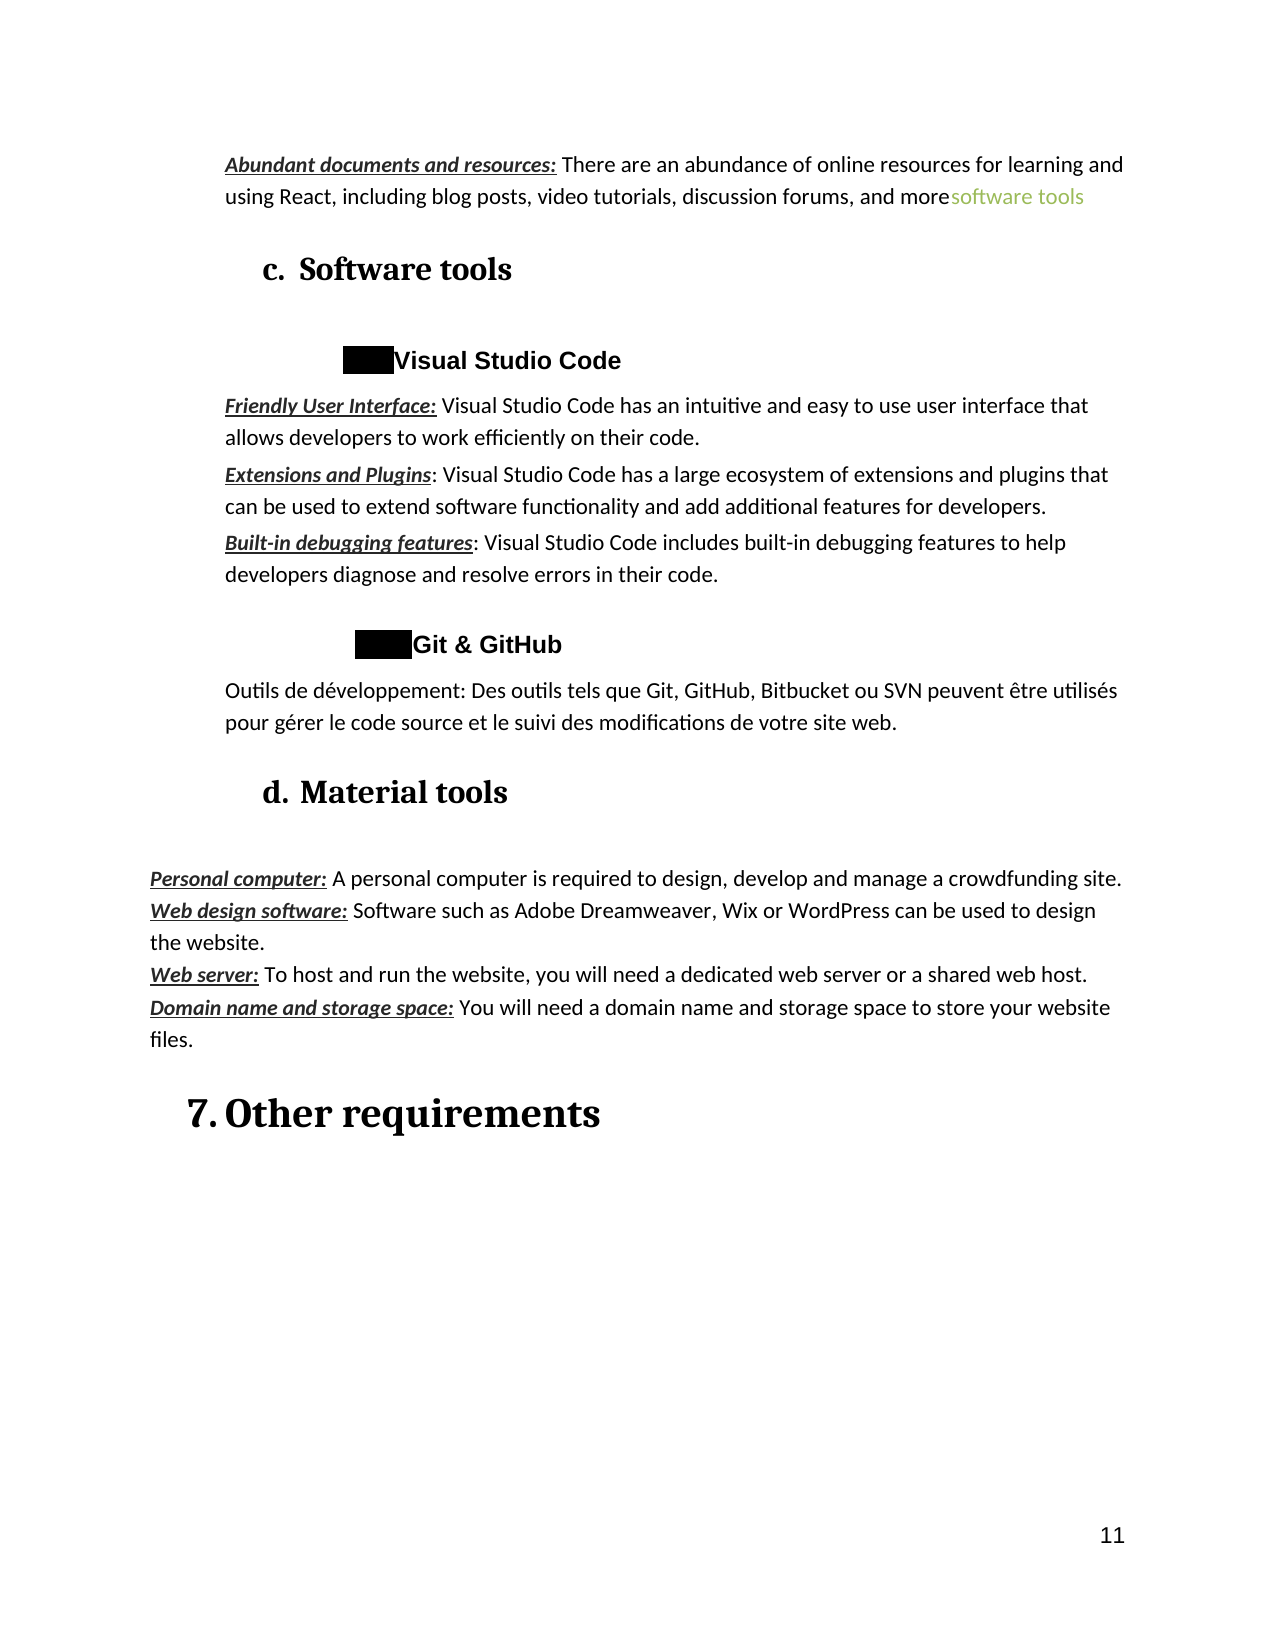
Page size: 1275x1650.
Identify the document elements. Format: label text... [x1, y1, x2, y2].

list Visual Studio Code [394, 346, 1125, 374]
text Friendly User Interface: Visual Studio Code has an intuitive and easy to use user interface that allows developers to work efficiently on their code. [225, 391, 1125, 452]
text Software tools [262, 251, 1125, 289]
text Web design software: Software such as Adobe Dreamweaver, Wix or WordPress can be used to design the website. [150, 896, 1125, 956]
text Built-in debugging features: Visual Studio Code includes built-in debugging features to help developers diagnose and resolve errors in their code. [225, 528, 1125, 589]
text Extensions and Plugins: Visual Studio Code has a large ecosystem of extensions and plugins that can be used to extend software functionality and add additional features for developers. [225, 460, 1125, 520]
text Personal computer: A personal computer is required to design, develop and manage a crowdfunding site. [150, 864, 1125, 892]
text Other requirements [187, 1090, 1125, 1138]
text Git & GitHub [412, 630, 1125, 659]
text Material tools [262, 773, 1125, 812]
text Domain name and storage space: You will need a domain name and storage space to store your website files. [150, 993, 1125, 1053]
text Abundant documents and resources: There are an abundance of online resources for learning and using React, including blog posts, video tutorials, discussion forums, and moresoftware tools [225, 150, 1125, 210]
text Outils de développement: Des outils tels que Git, GitHub, Bitbucket ou SVN peuvent être utilisés pour gérer le code source et le suivi des modifications de votre site web. [225, 676, 1125, 736]
text Web server: To host and run the website, you will need a dedicated web server or a shared web host. [150, 960, 1125, 988]
